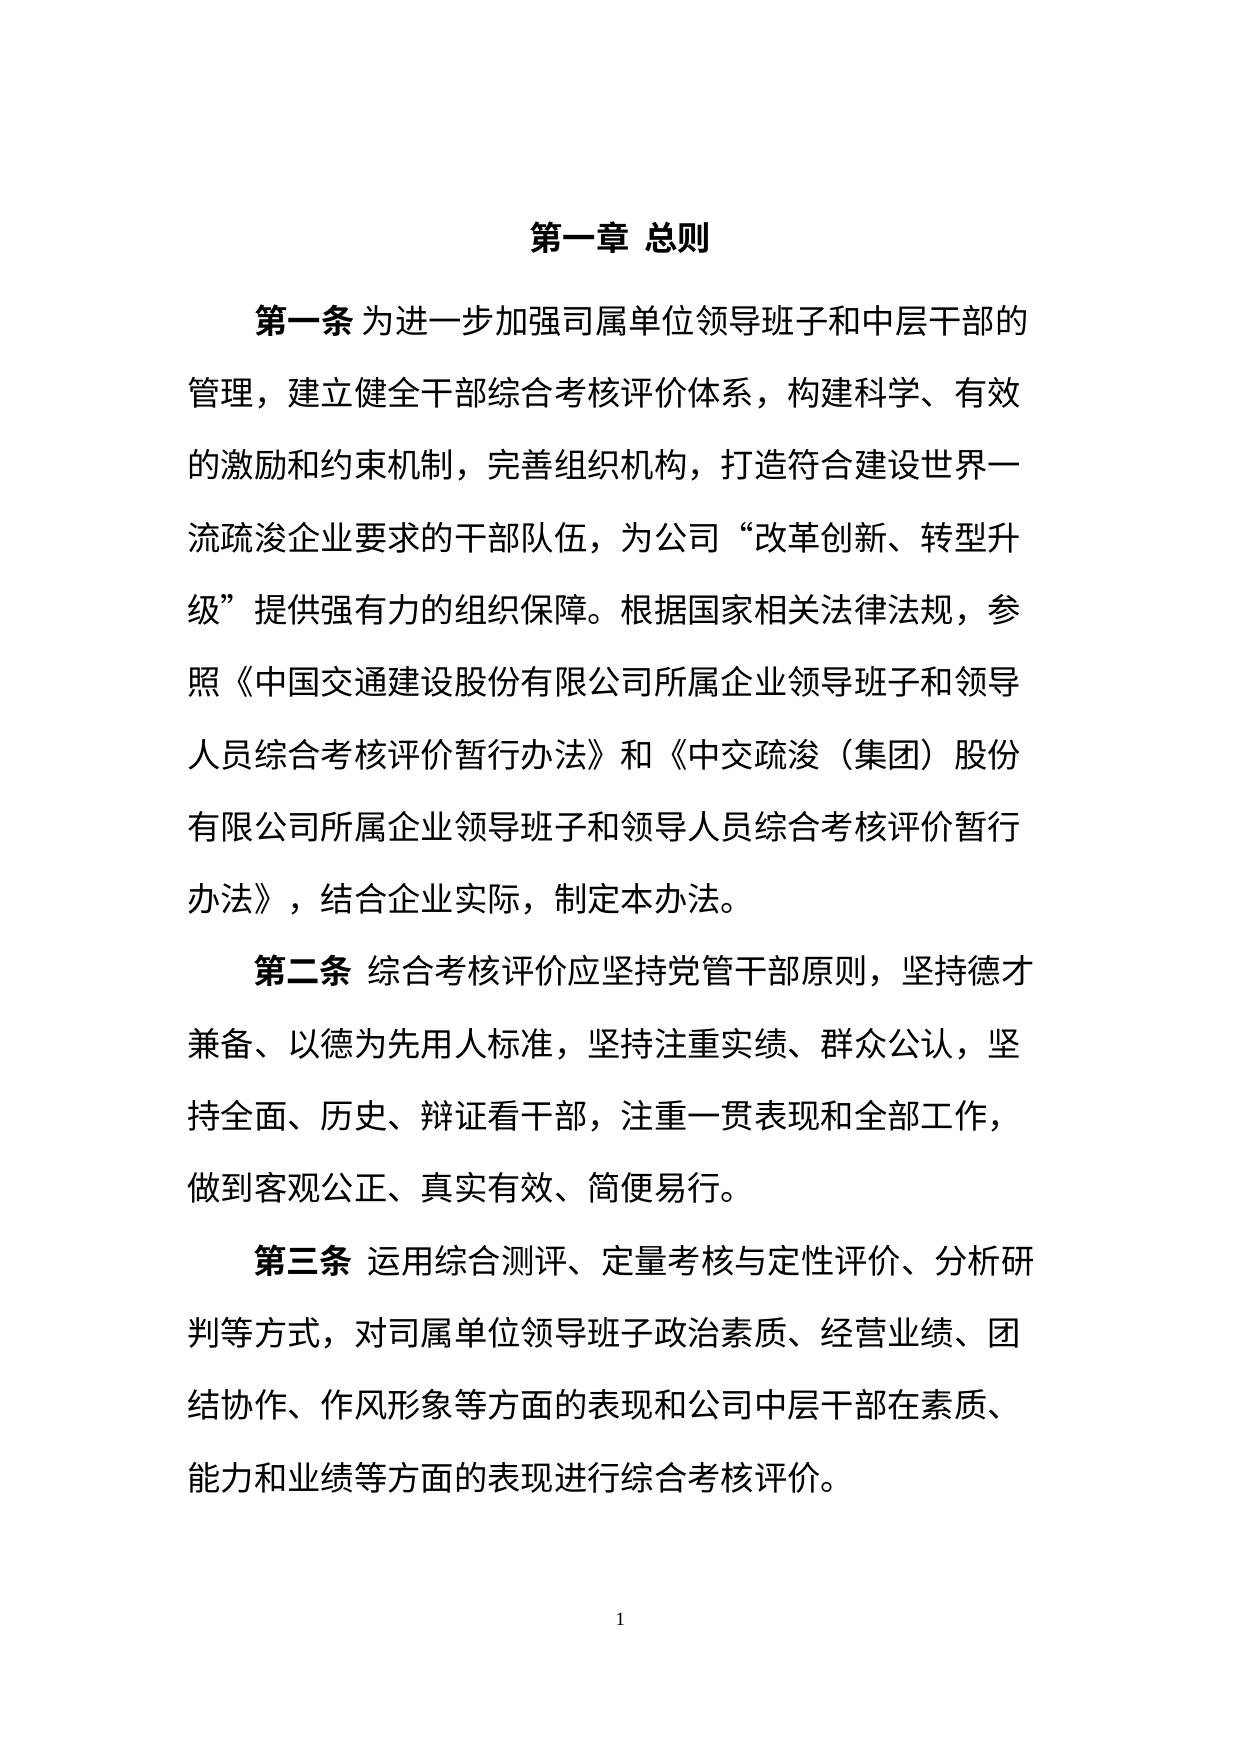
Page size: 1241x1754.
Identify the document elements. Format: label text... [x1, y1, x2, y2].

text 第三条 运用综合测评、定量考核与定性评价、分析研判等方式，对司属单位领导班子政治素质、经营业绩、团结协作、作风形象等方面的表现和公司中层干部在素质、能力和业绩等方面的表现进行综合考核评价。 [187, 1234, 1047, 1499]
subtitle 第一章 总则 [187, 212, 1053, 260]
text 第二条 综合考核评价应坚持党管干部原则，坚持德才兼备、以德为先用人标准，坚持注重实绩、群众公认，坚持全面、历史、辩证看干部，注重一贯表现和全部工作，做到客观公正、真实有效、简便易行。 [187, 945, 1047, 1210]
text 第一条 为进一步加强司属单位领导班子和中层干部的管理，建立健全干部综合考核评价体系，构建科学、有效的激励和约束机制，完善组织机构，打造符合建设世界一流疏浚企业要求的干部队伍，为公司“改革创新、转型升级”提供强有力的组织保障。根据国家相关法律法规，参照《中国交通建设股份有限公司所属企业领导班子和领导人员综合考核评价暂行办法》和《中交疏浚（集团）股份有限公司所属企业领导班子和领导人员综合考核评价暂行办法》，结合企业实际，制定本办法。 [187, 295, 1053, 921]
